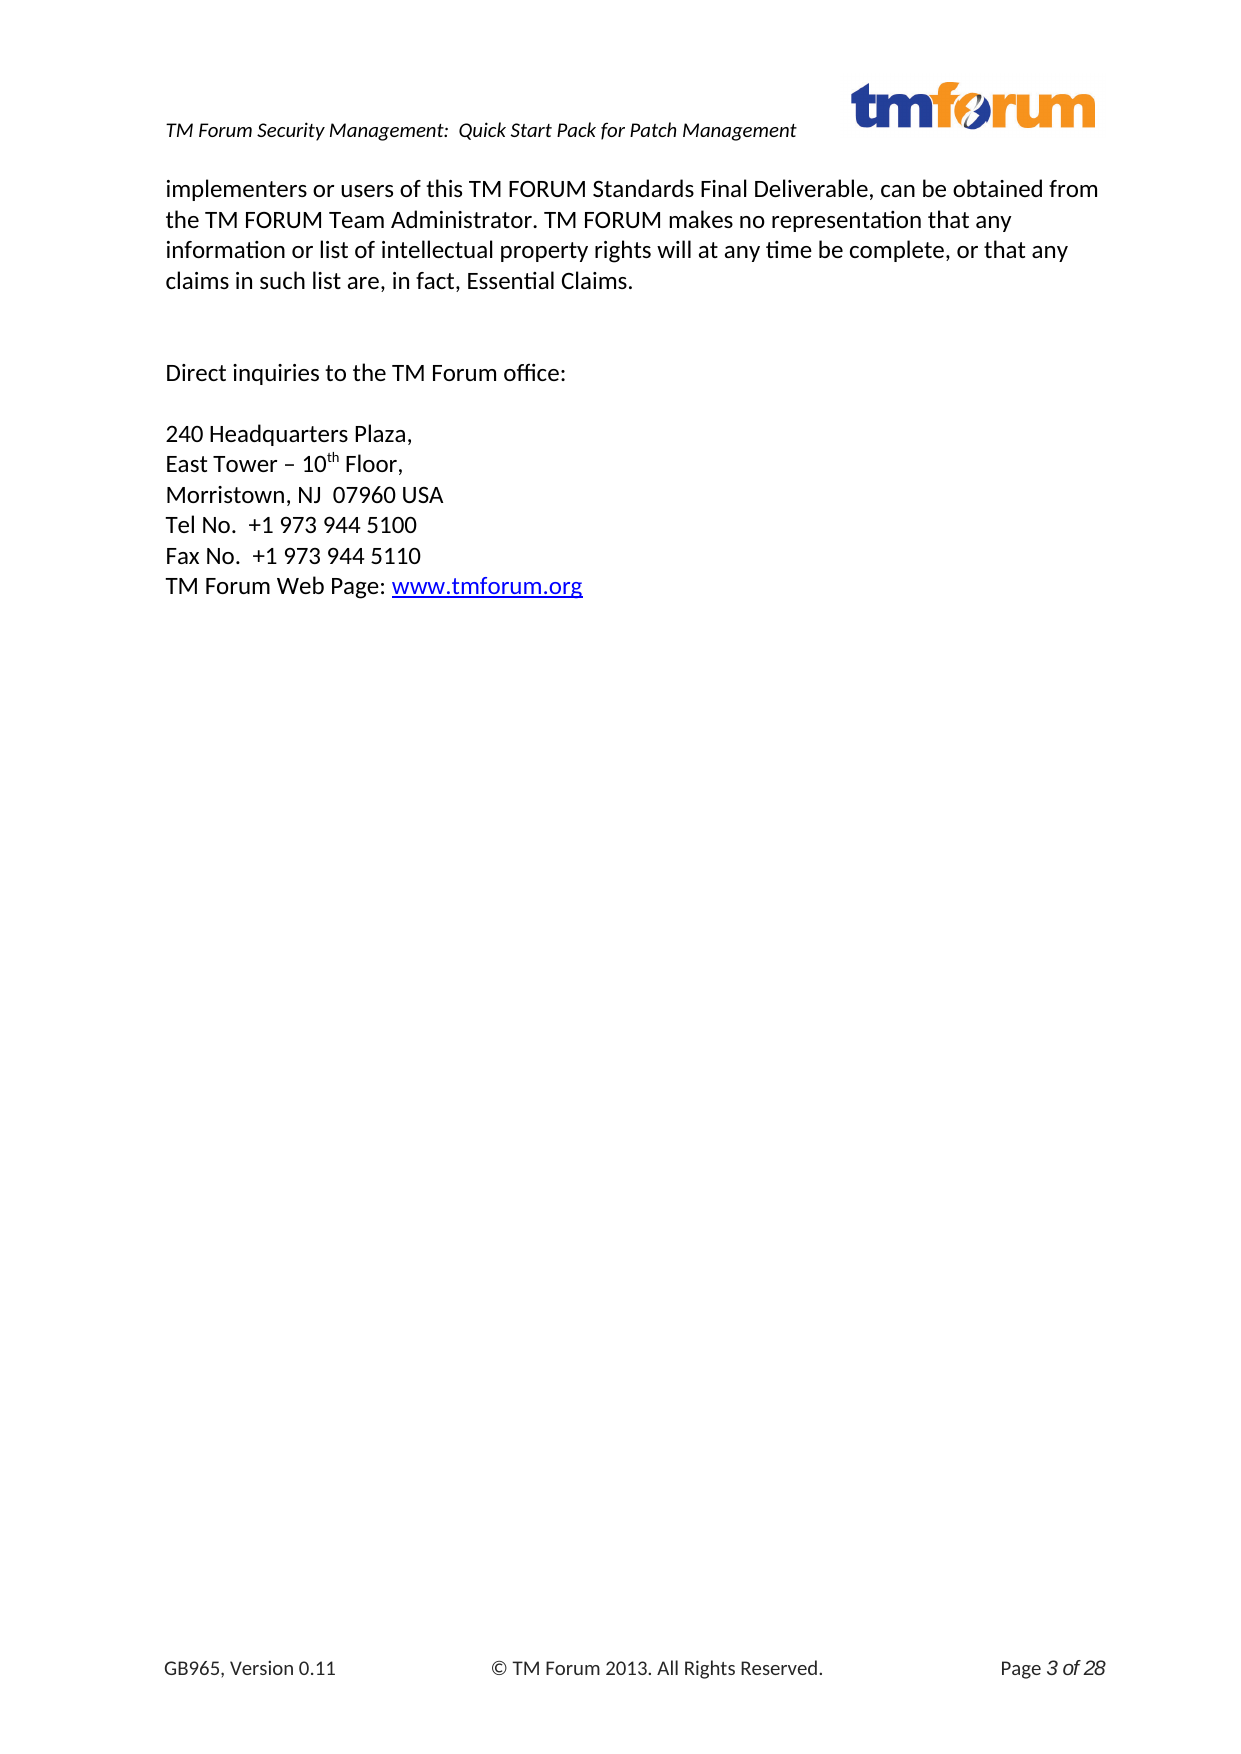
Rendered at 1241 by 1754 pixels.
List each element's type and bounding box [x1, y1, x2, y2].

picture [840, 73, 1106, 138]
